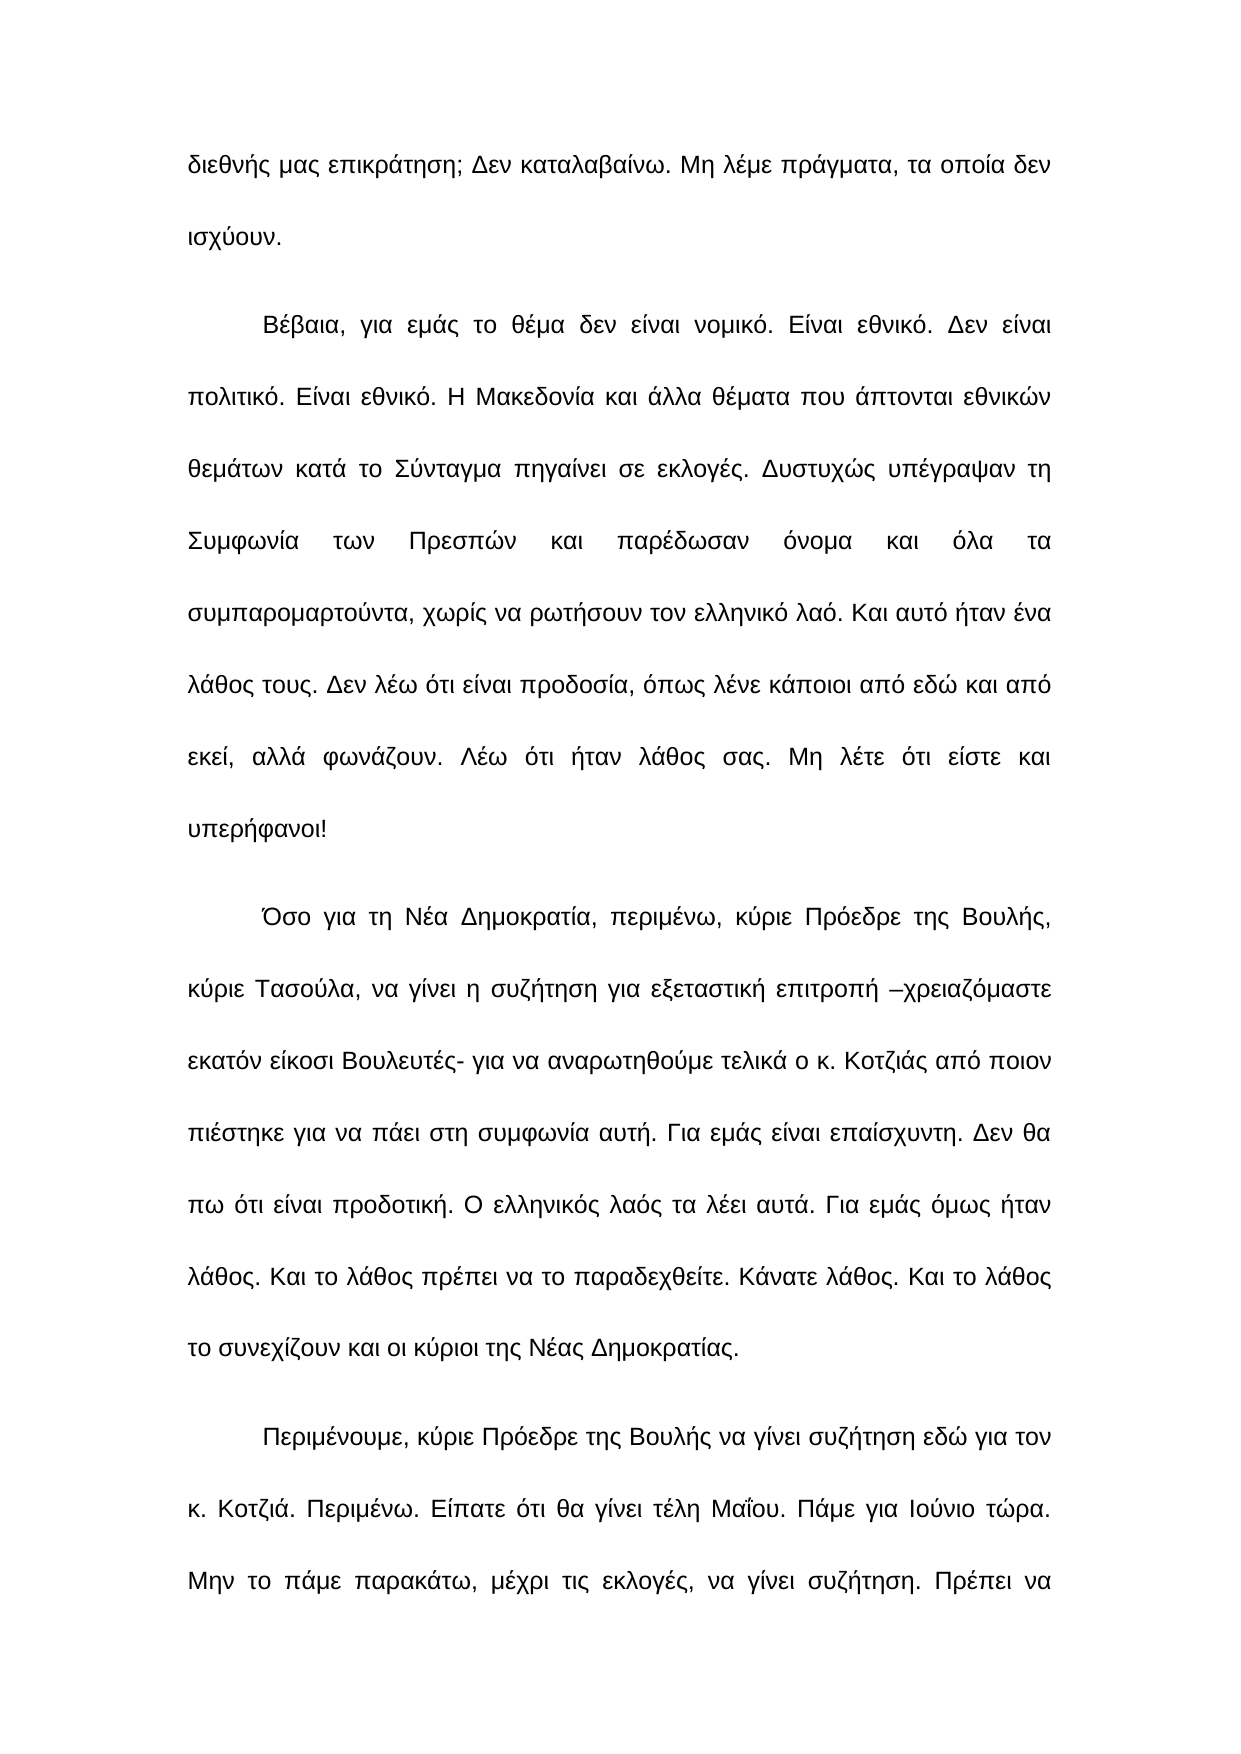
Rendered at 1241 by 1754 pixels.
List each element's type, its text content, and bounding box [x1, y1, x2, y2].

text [187, 1422, 1053, 1594]
text Βέβαια, για εμάς το θέμα δεν είναι νομικό. Είναι εθνικό. Δεν είναι πολιτικό. Είναι εθνικό. Η Μακεδονία και άλλα θέματα που άπτονται εθνικών θεμάτων κατά το Σύνταγμα πηγαίνει σε εκλογές. Δυστυχώς υπέγραψαν τη Συμφωνία των Πρεσπών και παρέδωσαν όνομα και όλα τα συμπαρομαρτούντα, χωρίς να ρωτήσουν τον ελληνικό λαό. Και αυτό ήταν ένα λάθος τους. Δεν λέω ότι είναι προδοσία, όπως λένε κάποιοι από εδώ και από εκεί, αλλά φωνάζουν. Λέω ότι ήταν λάθος σας. Μη λέτε ότι είστε και υπερήφανοι! [187, 310, 1053, 842]
text Όσο για τη Νέα Δημοκρατία, περιμένω, κύριε Πρόεδρε της Βουλής, κύριε Τασούλα, να γίνει η συζήτηση για εξεταστική επιτροπή –χρειαζόμαστε εκατόν είκοσι Βουλευτές- για να αναρωτηθούμε τελικά ο κ. Κοτζιάς από ποιον πιέστηκε για να πάει στη συμφωνία αυτή. Για εμάς είναι επαίσχυντη. Δεν θα πω ότι είναι προδοτική. Ο ελληνικός λαός τα λέει αυτά. Για εμάς όμως ήταν λάθος. Και το λάθος πρέπει να το παραδεχθείτε. Κάνατε λάθος. Και το λάθος το συνεχίζουν και οι κύριοι της Νέας Δημοκρατίας. [187, 902, 1053, 1362]
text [187, 150, 1053, 251]
